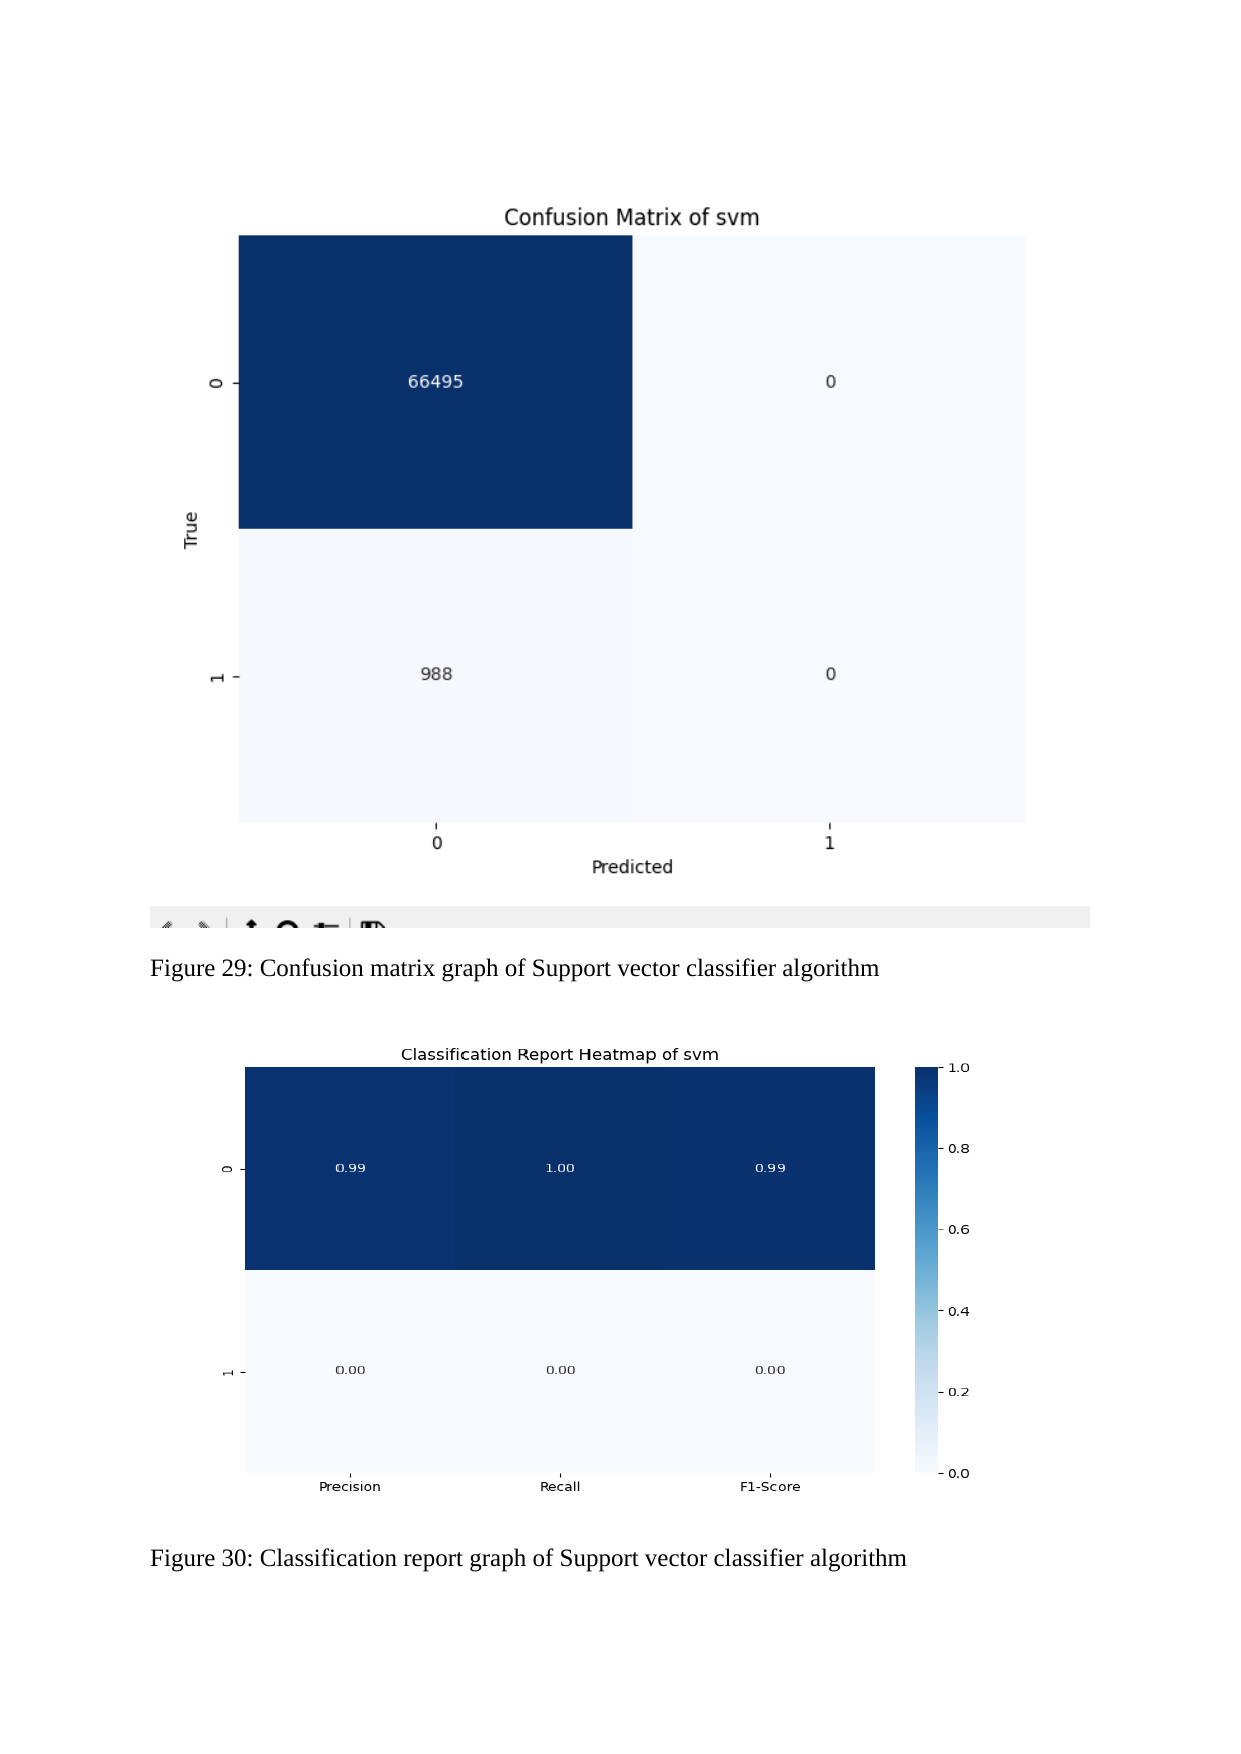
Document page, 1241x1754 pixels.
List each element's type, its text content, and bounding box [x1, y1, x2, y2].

text Figure 29: Confusion matrix graph of Support vector classifier algorithm [150, 953, 1090, 982]
picture [150, 1006, 1091, 1518]
picture [150, 150, 1091, 928]
text Figure 30: Classification report graph of Support vector classifier algorithm [150, 1543, 1090, 1571]
